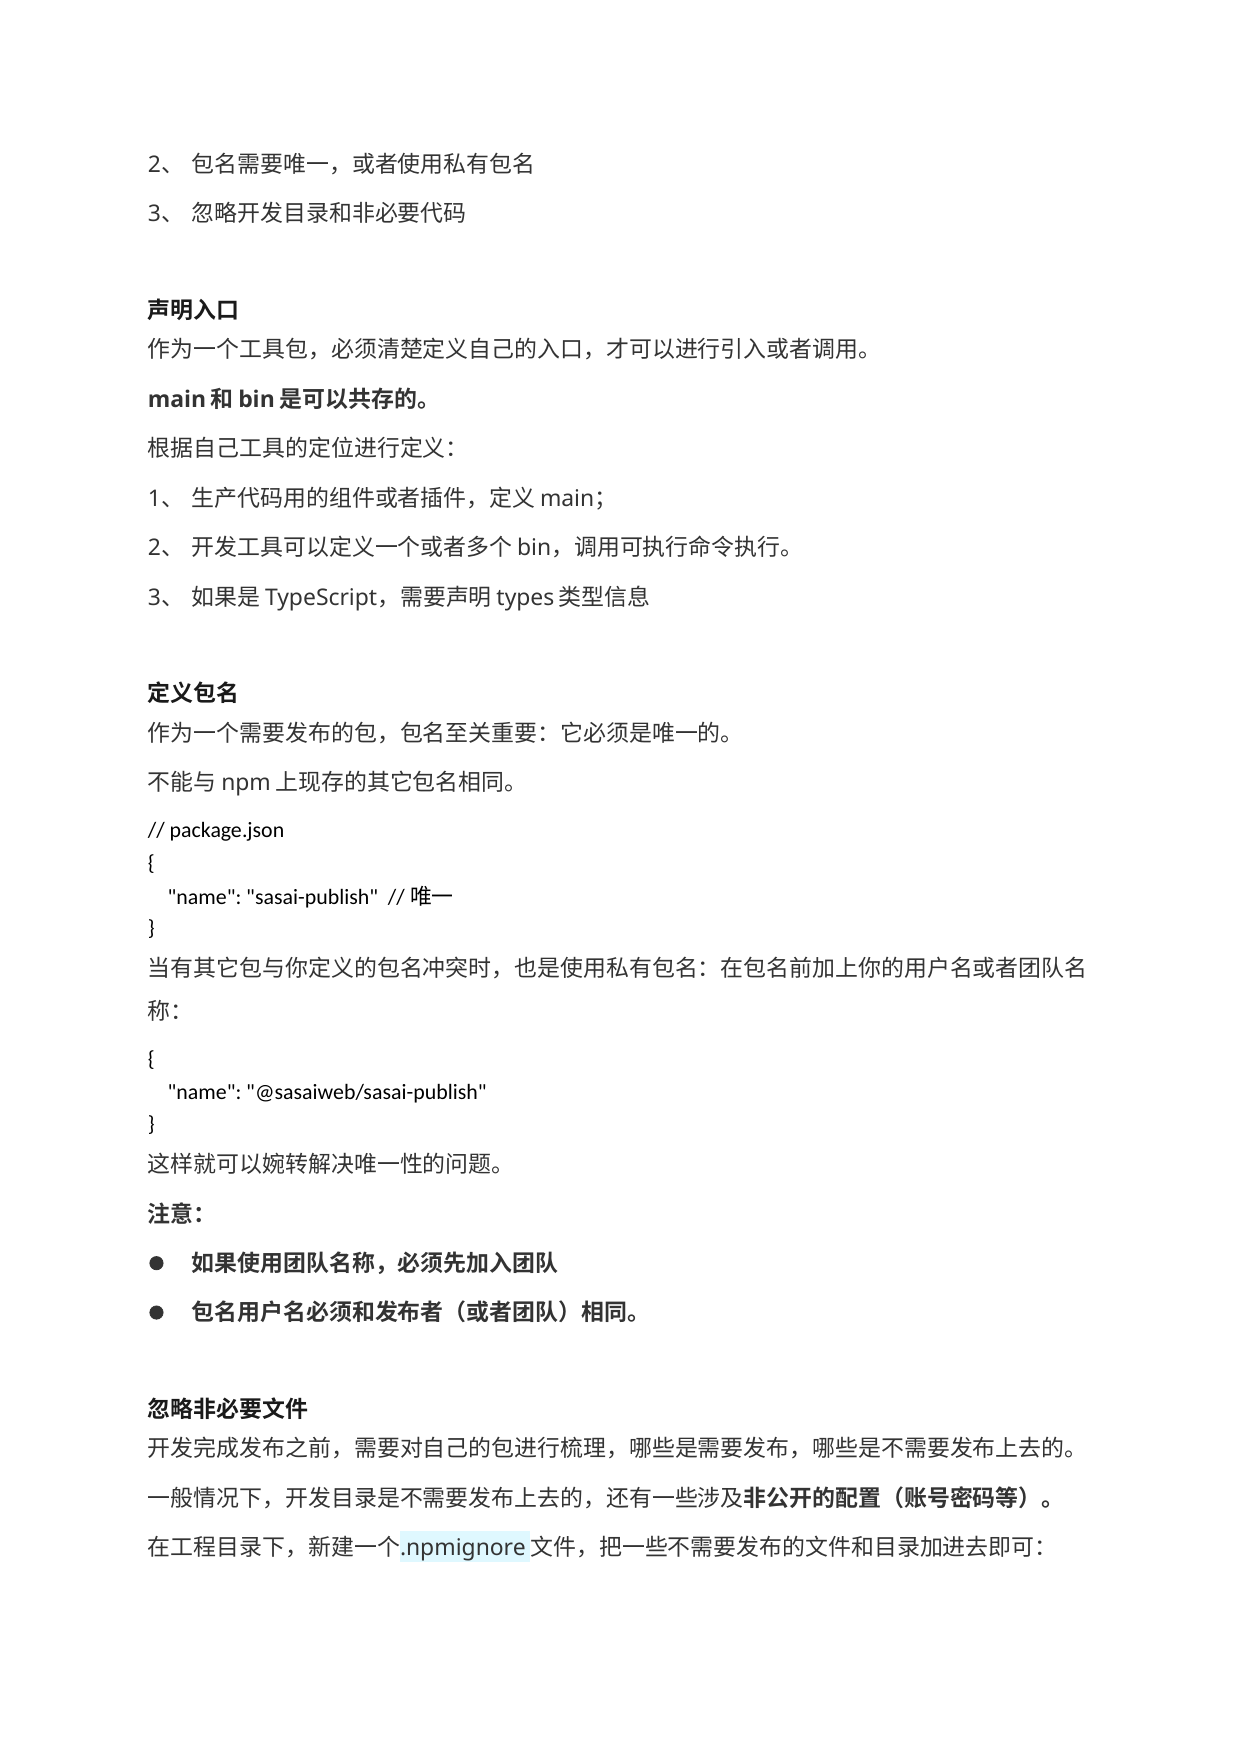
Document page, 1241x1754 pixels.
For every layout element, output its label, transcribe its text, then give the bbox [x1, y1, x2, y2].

text } [148, 1107, 1093, 1140]
text 根据自己工具的定位进行定义： [148, 430, 1093, 463]
text 一般情况下，开发目录是不需要发布上去的，还有一些涉及非公开的配置（账号密码等）。 [148, 1479, 1093, 1513]
list 生产代码用的组件或者插件，定义main； [148, 479, 1093, 513]
list 如果是TypeScript，需要声明types类型信息 [148, 579, 1093, 612]
text { [148, 1042, 1093, 1075]
text 作为一个工具包，必须清楚定义自己的入口，才可以进行引入或者调用。 [148, 331, 1093, 364]
text 开发完成发布之前，需要对自己的包进行梳理，哪些是需要发布，哪些是不需要发布上去的。 [148, 1430, 1093, 1463]
list 如果使用团队名称，必须先加入团队 [148, 1245, 1093, 1278]
text main和bin是可以共存的。 [148, 381, 1093, 414]
text 注意： [148, 1196, 1093, 1229]
subtitle 定义包名 [148, 675, 1093, 708]
text { [148, 846, 1093, 879]
text 不能与npm上现存的其它包名相同。 [148, 764, 1093, 797]
text 作为一个需要发布的包，包名至关重要：它必须是唯一的。 [148, 715, 1093, 748]
text 当有其它包与你定义的包名冲突时，也是使用私有包名：在包名前加上你的用户名或者团队名称： [148, 950, 1093, 1026]
text "name": "sasai-publish" // 唯一 [148, 879, 1093, 911]
text 这样就可以婉转解决唯一性的问题。 [148, 1146, 1093, 1179]
text "name": "@sasaiweb/sasai-publish" [148, 1075, 1093, 1107]
subtitle 忽略非必要文件 [148, 1391, 1093, 1424]
list 包名需要唯一，或者使用私有包名 [148, 146, 1093, 179]
list 包名用户名必须和发布者（或者团队）相同。 [148, 1294, 1093, 1327]
text // package.json [148, 814, 1093, 846]
text 在工程目录下，新建一个.npmignore文件，把一些不需要发布的文件和目录加进去即可： [148, 1529, 1093, 1562]
list 忽略开发目录和非必要代码 [148, 195, 1093, 229]
text } [148, 911, 1093, 944]
subtitle 声明入口 [148, 292, 1093, 325]
list 开发工具可以定义一个或者多个bin，调用可执行命令执行。 [148, 529, 1093, 562]
